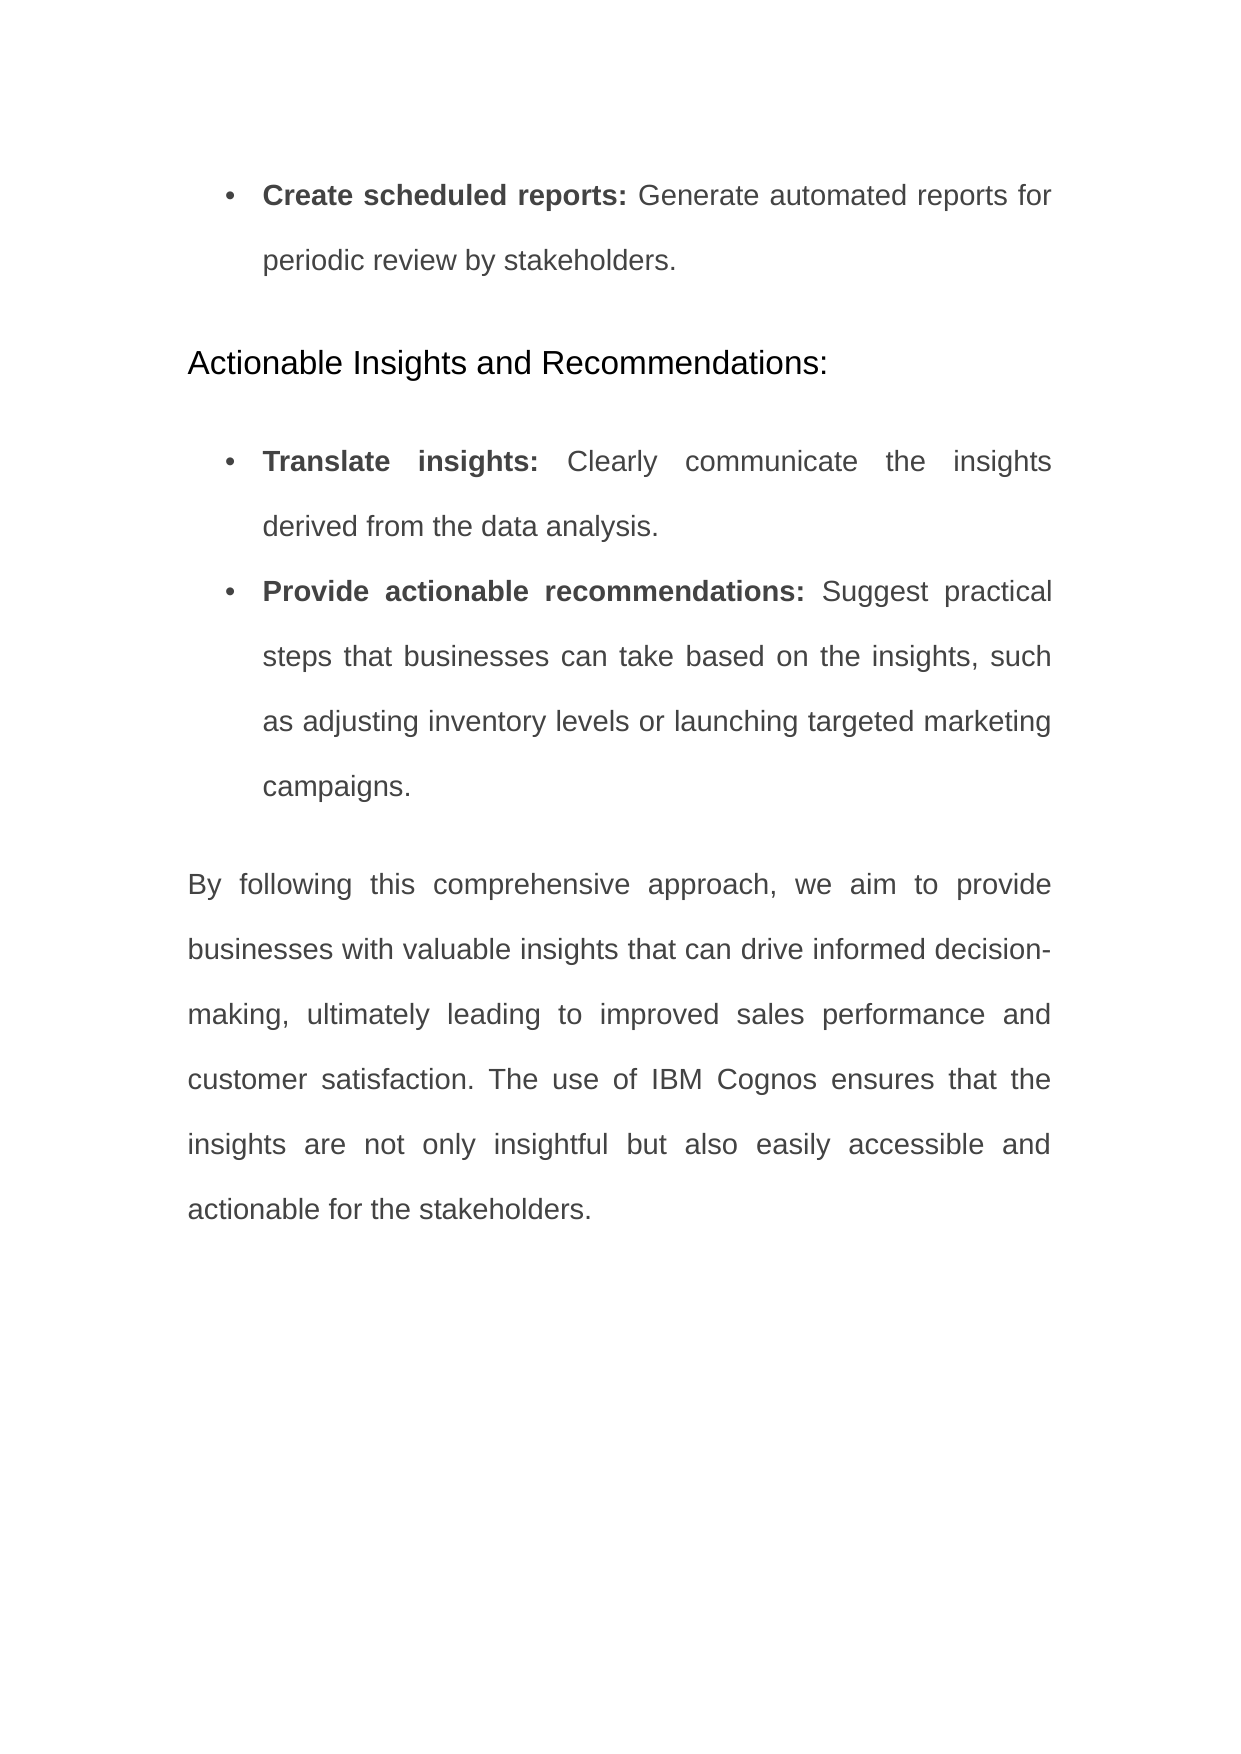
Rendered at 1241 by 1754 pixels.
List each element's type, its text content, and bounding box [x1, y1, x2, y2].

list Provide actionable recommendations: Suggest practical steps that businesses can take based on the insights, such as adjusting inventory levels or launching targeted marketing campaigns. [225, 558, 1053, 818]
list Create scheduled reports: Generate automated reports for periodic review by stakeholders. [225, 162, 1053, 292]
text By following this comprehensive approach, we aim to provide businesses with valuable insights that can drive informed decision-making, ultimately leading to improved sales performance and customer satisfaction. The use of IBM Cognos ensures that the insights are not only insightful but also easily accessible and actionable for the stakeholders. [187, 851, 1053, 1241]
list Translate insights: Clearly communicate the insights derived from the data analysis. [225, 428, 1053, 558]
text Actionable Insights and Recommendations: [187, 329, 1053, 394]
